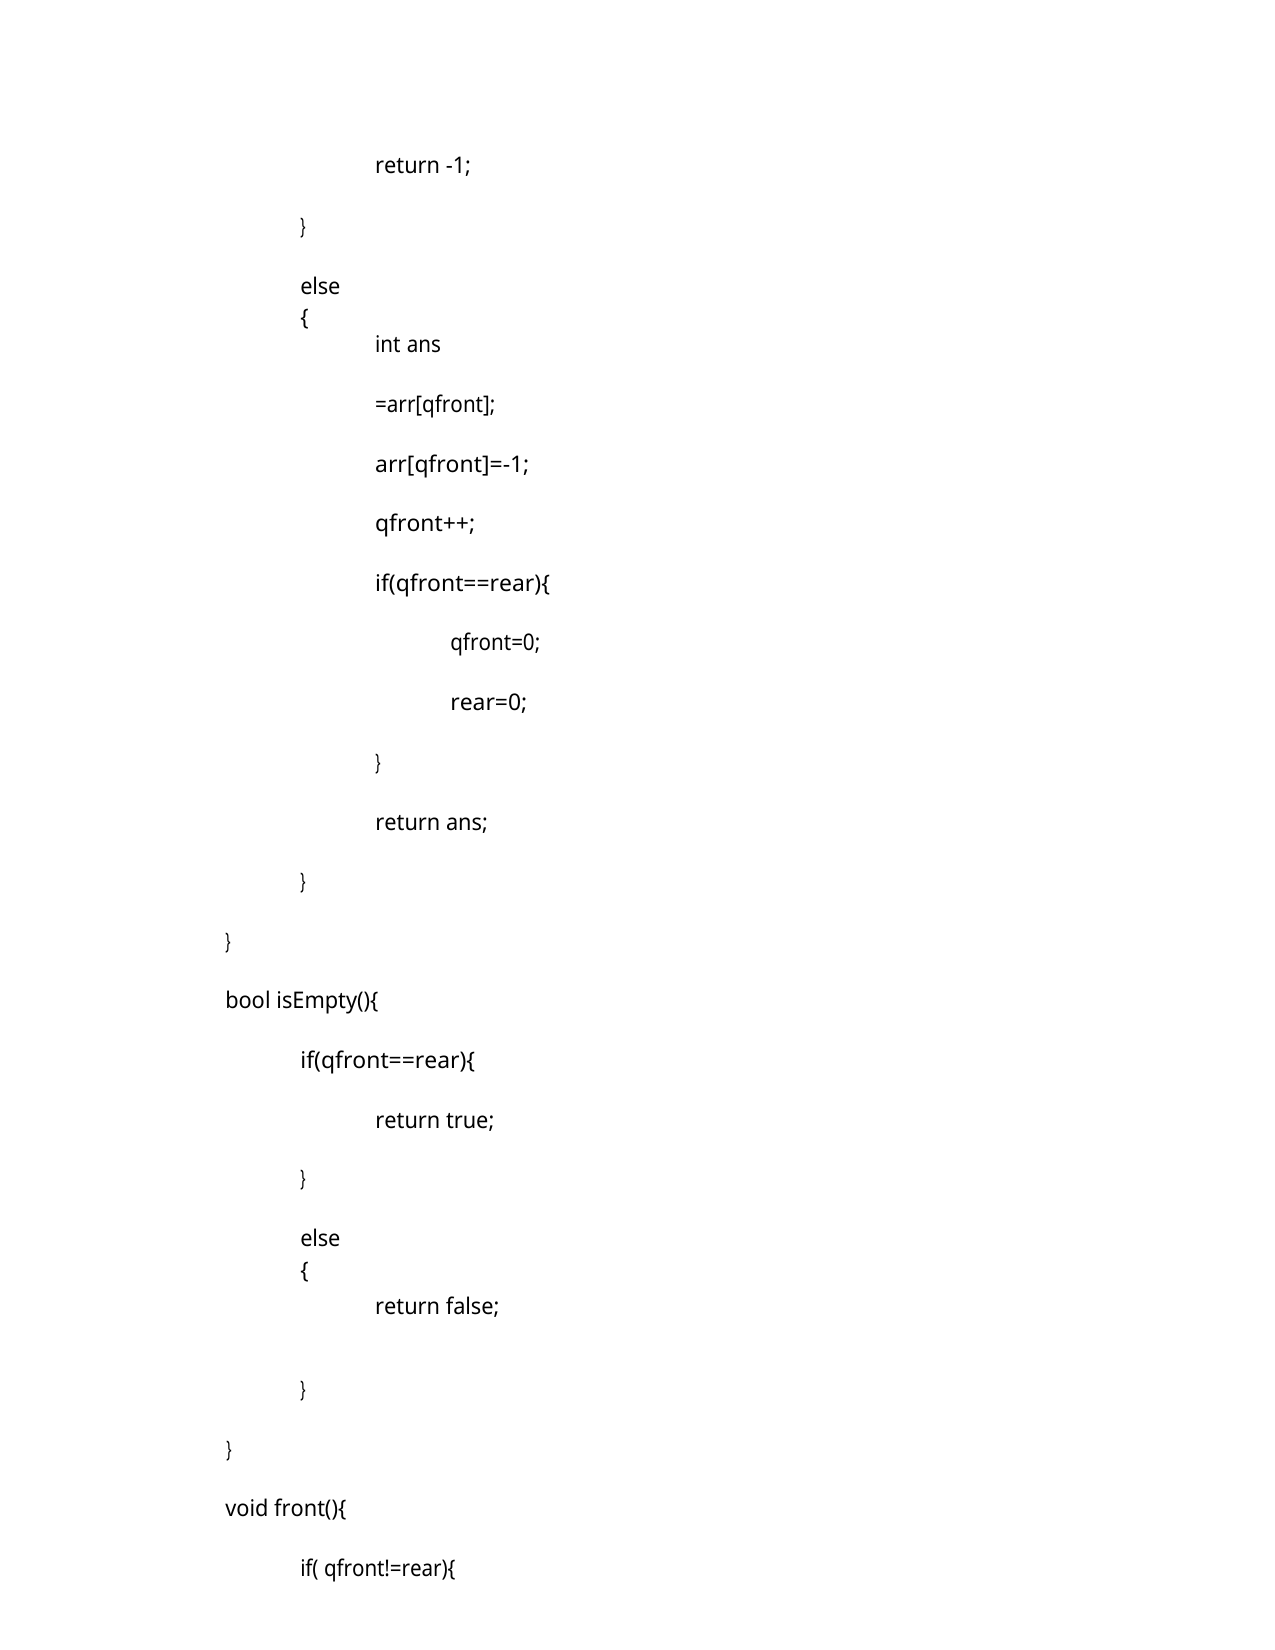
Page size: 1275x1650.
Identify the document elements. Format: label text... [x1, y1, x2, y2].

text int ans =arr[qfront]; arr[qfront]=-1; qfront++; [375, 328, 565, 538]
text else{ [300, 1222, 347, 1285]
text if(qfront==rear){ [300, 1044, 1117, 1075]
text else{ [300, 270, 347, 332]
text } [300, 1373, 347, 1404]
text bool isEmpty(){ [225, 984, 1117, 1015]
text } [139, 1433, 317, 1464]
text } [300, 865, 1117, 896]
text } [300, 1162, 347, 1193]
text void front(){ [225, 1491, 1117, 1523]
text qfront=0; rear=0; [450, 626, 565, 717]
text } [300, 210, 347, 241]
text } [225, 925, 1117, 956]
text return true; [375, 1104, 1117, 1135]
text return ans; [375, 806, 1117, 837]
text if( qfront!=rear){ [300, 1551, 1117, 1583]
text return -1; [375, 149, 1117, 180]
text return false; [375, 1290, 1117, 1321]
text } [375, 746, 1117, 777]
text if(qfront==rear){ [375, 567, 1117, 598]
